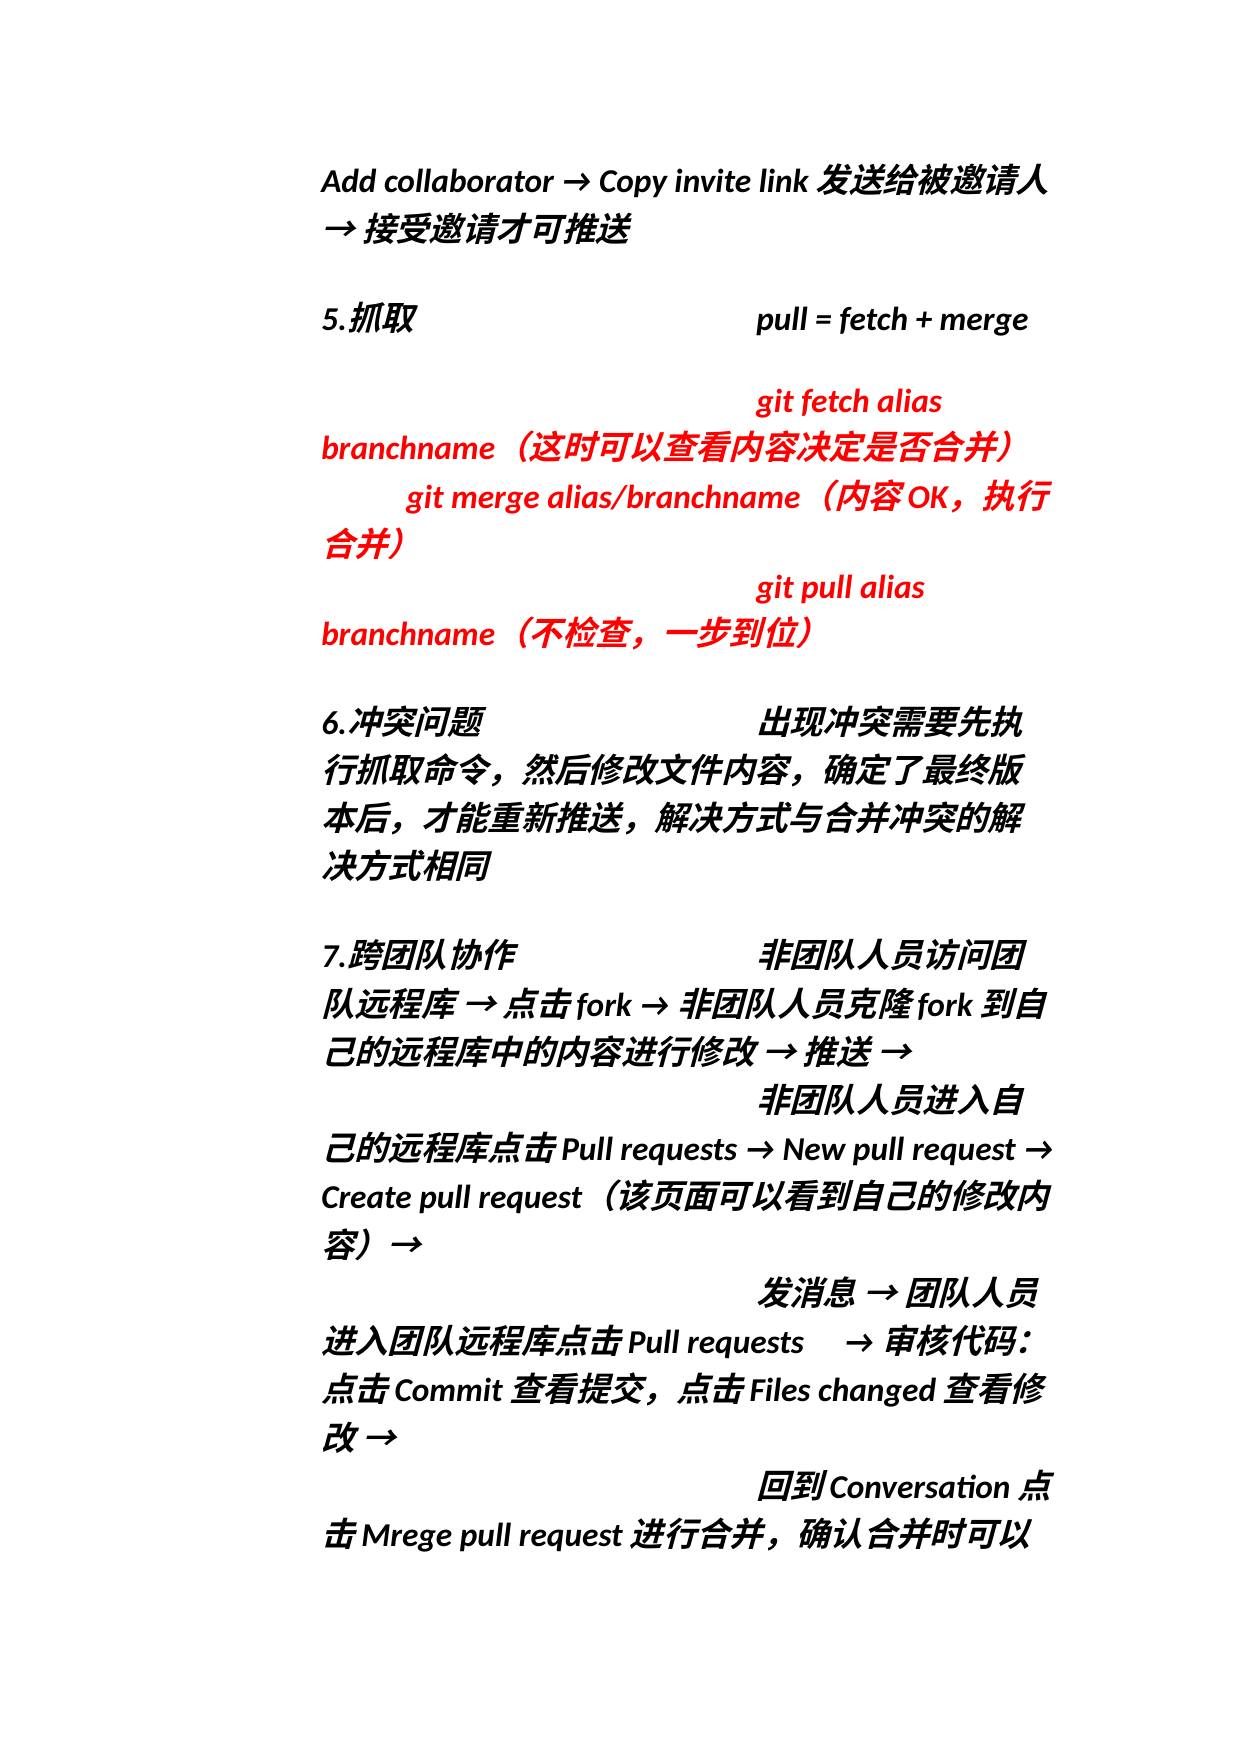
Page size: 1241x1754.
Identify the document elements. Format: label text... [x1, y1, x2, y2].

text git pull alias branchname（不检查，一步到位） [321, 566, 1057, 655]
text git fetch alias branchname（这时可以查看内容决定是否合并） git merge alias/branchname（内容OK，执行合并） [321, 380, 1057, 566]
text 7.跨团队协作 非团队人员访问团队远程库 → 点击fork → 非团队人员克隆fork到自己的远程库中的内容进行修改 → 推送 → [321, 929, 1057, 1074]
text 6.冲突问题 出现冲突需要先执行抓取命令，然后修改文件内容，确定了最终版本后，才能重新推送，解决方式与合并冲突的解决方式相同 [321, 696, 1057, 888]
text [321, 154, 1057, 251]
text 发消息 → 团队人员进入团队远程库点击Pull requests → 审核代码：点击Commit查看提交，点击Files changed查看修改 → [321, 1267, 1057, 1460]
text 5.抓取 pull = fetch + merge [321, 291, 1057, 380]
text 非团队人员进入自己的远程库点击Pull requests → New pull request → Create pull request（该页面可以看到自己的修改内容）→ [321, 1074, 1057, 1267]
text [321, 1460, 1057, 1556]
